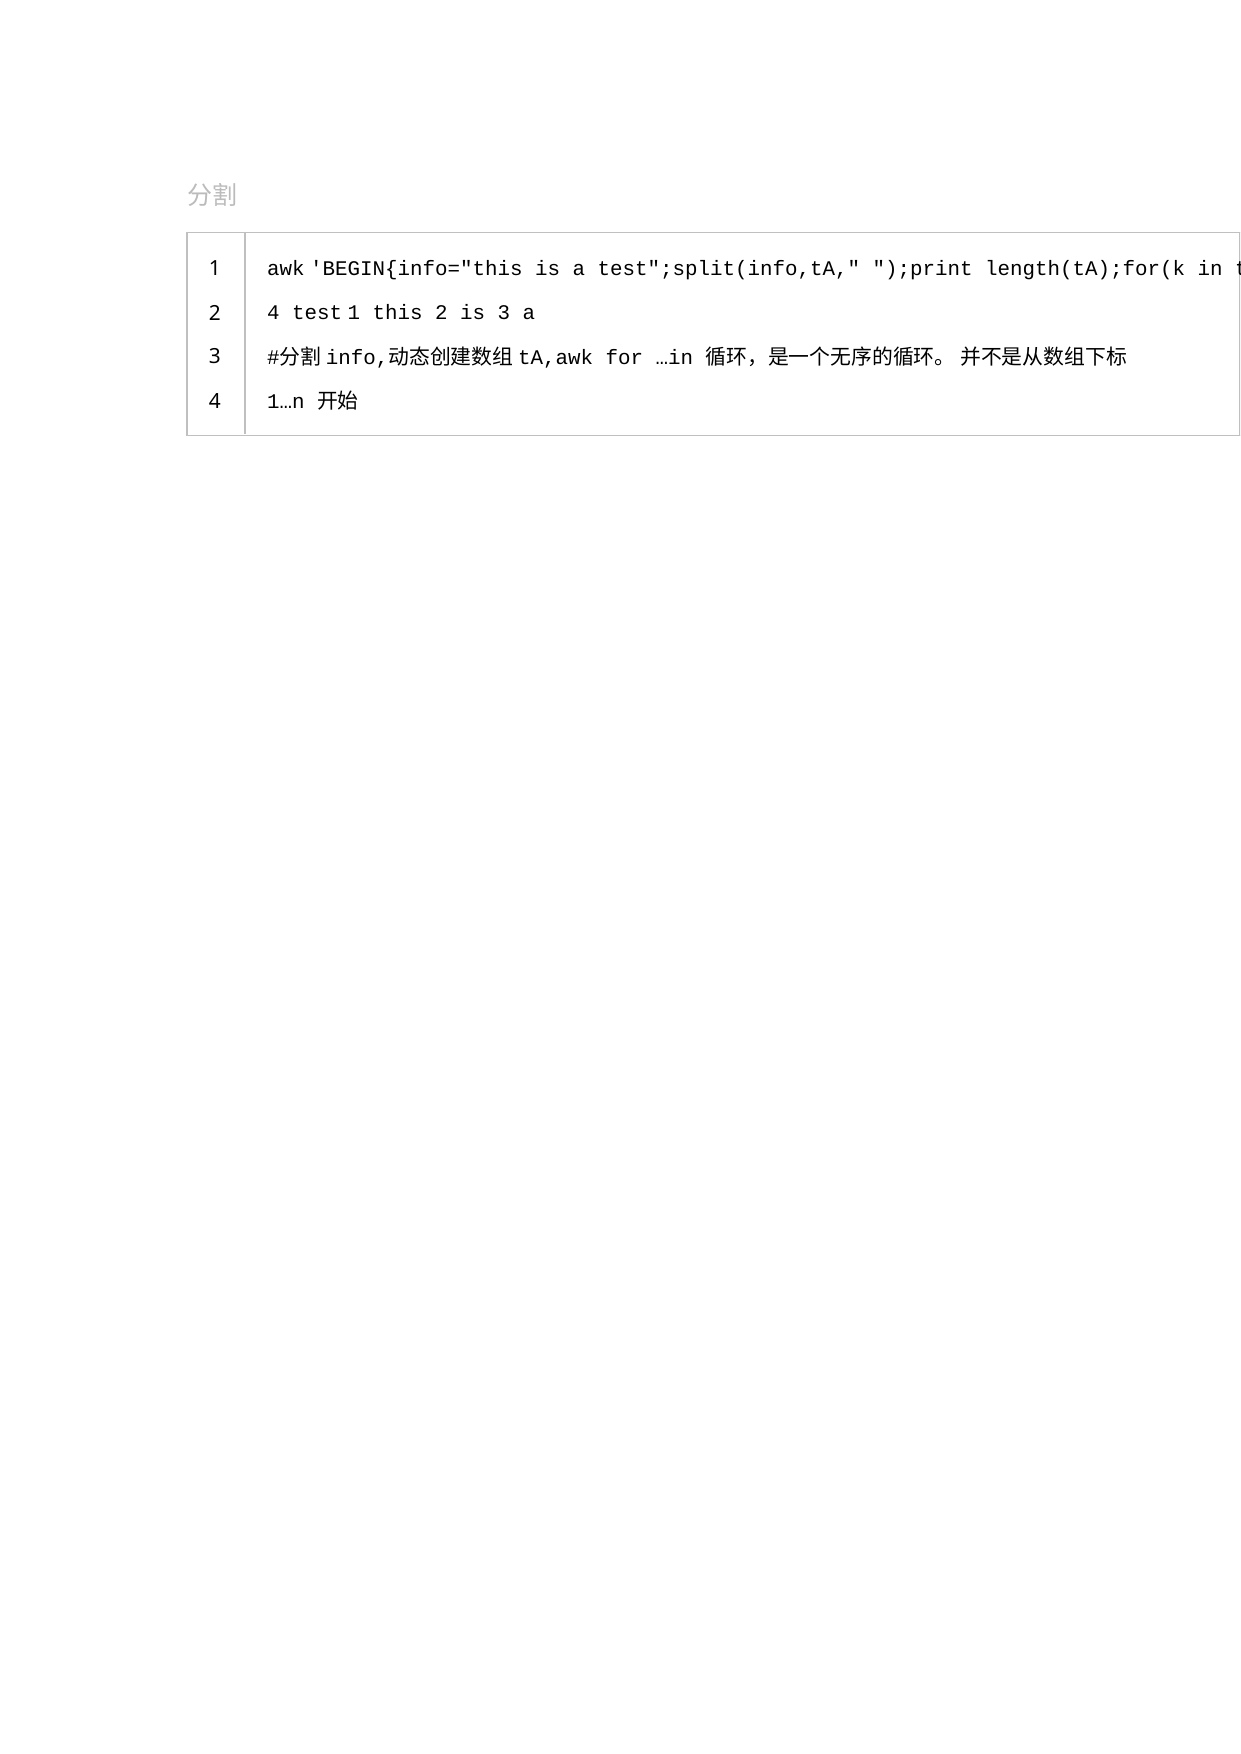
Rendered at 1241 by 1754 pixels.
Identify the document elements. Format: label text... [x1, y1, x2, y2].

table_header 1 2 3 4 [188, 233, 244, 434]
table_header awk 'BEGIN{info="this is a test";split(info,tA," ");print length(tA);for(k in tA){print k,tA[k];}}' 4 4 test 1 this 2 is 3 a #分割 info,动态创建数组 tA,awk for …in 循环，是一个无序的循环。 并不是从数组下标 1…n 开始 [246, 233, 1239, 434]
text 分割 [187, 172, 1053, 216]
